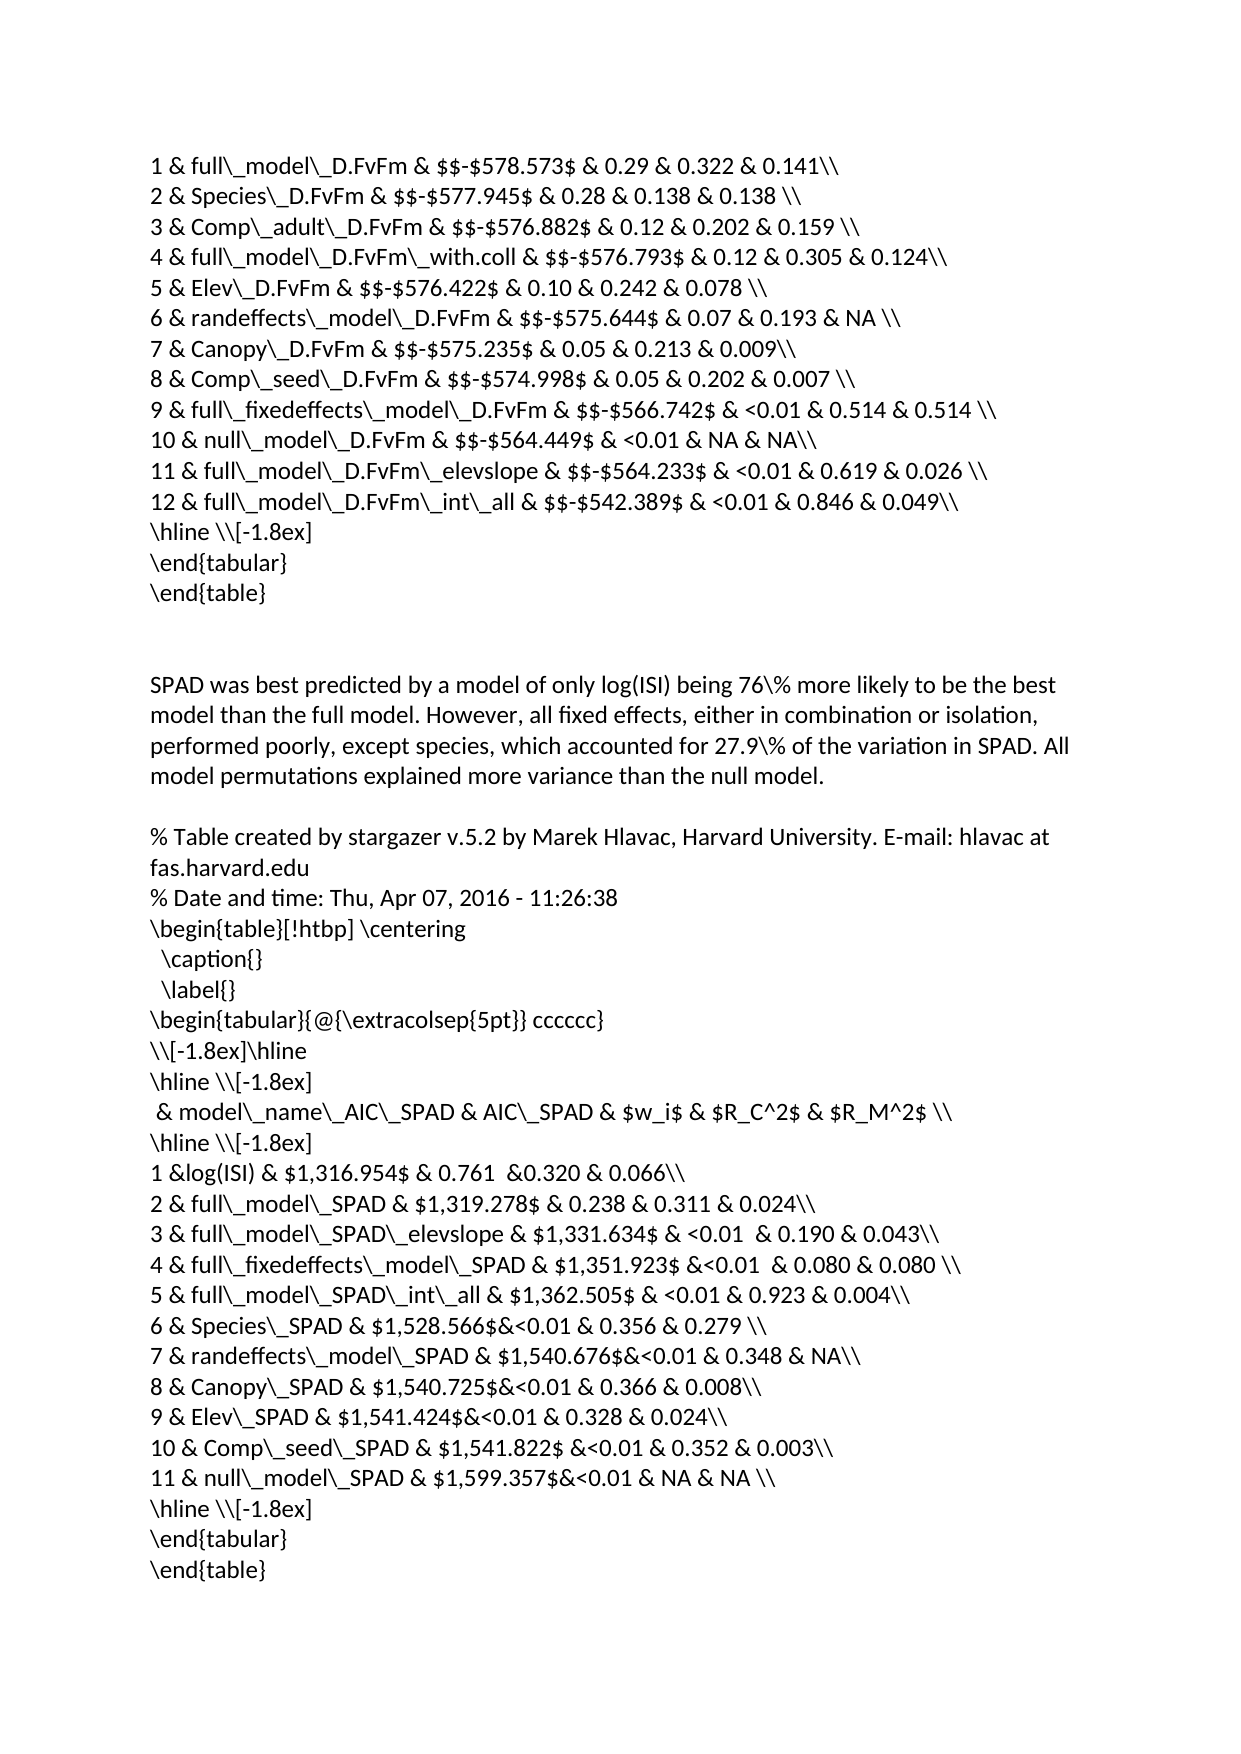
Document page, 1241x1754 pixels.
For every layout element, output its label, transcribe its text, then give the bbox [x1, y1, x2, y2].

text 5 & full\_model\_SPAD\_int\_all & $1,362.505$ & <0.01 & 0.923 & 0.004\\ [150, 1279, 1090, 1310]
text 9 & Elev\_SPAD & $1,541.424$&<0.01 & 0.328 & 0.024\\ [150, 1401, 1090, 1432]
text \end{table} [150, 1554, 1090, 1584]
text 4 & full\_model\_D.FvFm\_with.coll & $$-$576.793$ & 0.12 & 0.305 & 0.124\\ [150, 242, 1090, 272]
text \\[-1.8ex]\hline [150, 1035, 1090, 1066]
text \hline \\[-1.8ex] [150, 1066, 1090, 1096]
text 9 & full\_fixedeffects\_model\_D.FvFm & $$-$566.742$ & <0.01 & 0.514 & 0.514 \\ [150, 394, 1090, 425]
text 4 & full\_fixedeffects\_model\_SPAD & $1,351.923$ &<0.01 & 0.080 & 0.080 \\ [150, 1249, 1090, 1279]
text \begin{table}[!htbp] \centering [150, 913, 1090, 943]
text \hline \\[-1.8ex] [150, 1127, 1090, 1157]
text 10 & Comp\_seed\_SPAD & $1,541.822$ &<0.01 & 0.352 & 0.003\\ [150, 1432, 1090, 1462]
text 1 &log(ISI) & $1,316.954$ & 0.761 &0.320 & 0.066\\ [150, 1157, 1090, 1188]
text 3 & Comp\_adult\_D.FvFm & $$-$576.882$ & 0.12 & 0.202 & 0.159 \\ [150, 211, 1090, 242]
text 8 & Canopy\_SPAD & $1,540.725$&<0.01 & 0.366 & 0.008\\ [150, 1371, 1090, 1401]
text 12 & full\_model\_D.FvFm\_int\_all & $$-$542.389$ & <0.01 & 0.846 & 0.049\\ [150, 486, 1090, 516]
text 8 & Comp\_seed\_D.FvFm & $$-$574.998$ & 0.05 & 0.202 & 0.007 \\ [150, 364, 1090, 394]
text \begin{tabular}{@{\extracolsep{5pt}} cccccc} [150, 1004, 1090, 1035]
text \end{table} [150, 577, 1090, 608]
text 5 & Elev\_D.FvFm & $$-$576.422$ & 0.10 & 0.242 & 0.078 \\ [150, 272, 1090, 303]
text \caption{} [150, 943, 1090, 974]
text 3 & full\_model\_SPAD\_elevslope & $1,331.634$ & <0.01 & 0.190 & 0.043\\ [150, 1218, 1090, 1249]
text % Date and time: Thu, Apr 07, 2016 - 11:26:38 [150, 882, 1090, 913]
text 6 & randeffects\_model\_D.FvFm & $$-$575.644$ & 0.07 & 0.193 & NA \\ [150, 303, 1090, 333]
text \end{tabular} [150, 1523, 1090, 1554]
text \label{} [150, 974, 1090, 1004]
text 10 & null\_model\_D.FvFm & $$-$564.449$ & <0.01 & NA & NA\\ [150, 425, 1090, 455]
text 2 & Species\_D.FvFm & $$-$577.945$ & 0.28 & 0.138 & 0.138 \\ [150, 181, 1090, 211]
text 7 & randeffects\_model\_SPAD & $1,540.676$&<0.01 & 0.348 & NA\\ [150, 1340, 1090, 1371]
text % Table created by stargazer v.5.2 by Marek Hlavac, Harvard University. E-mail: hlavac at fas.harvard.edu [150, 821, 1090, 882]
text 11 & null\_model\_SPAD & $1,599.357$&<0.01 & NA & NA \\ [150, 1462, 1090, 1493]
text 1 & full\_model\_D.FvFm & $$-$578.573$ & 0.29 & 0.322 & 0.141\\ [150, 150, 1090, 181]
text \hline \\[-1.8ex] [150, 1493, 1090, 1523]
text SPAD was best predicted by a model of only log(ISI) being 76\% more likely to be the best model than the full model. However, all fixed effects, either in combination or isolation, performed poorly, except species, which accounted for 27.9\% of the variation in SPAD. All model permutations explained more variance than the null model. [150, 669, 1090, 791]
text 2 & full\_model\_SPAD & $1,319.278$ & 0.238 & 0.311 & 0.024\\ [150, 1188, 1090, 1218]
text 6 & Species\_SPAD & $1,528.566$&<0.01 & 0.356 & 0.279 \\ [150, 1310, 1090, 1340]
text & model\_name\_AIC\_SPAD & AIC\_SPAD & $w_i$ & $R_C^2$ & $R_M^2$ \\ [150, 1096, 1090, 1127]
text \end{tabular} [150, 547, 1090, 577]
text 7 & Canopy\_D.FvFm & $$-$575.235$ & 0.05 & 0.213 & 0.009\\ [150, 333, 1090, 364]
text \hline \\[-1.8ex] [150, 516, 1090, 547]
text 11 & full\_model\_D.FvFm\_elevslope & $$-$564.233$ & <0.01 & 0.619 & 0.026 \\ [150, 455, 1090, 486]
